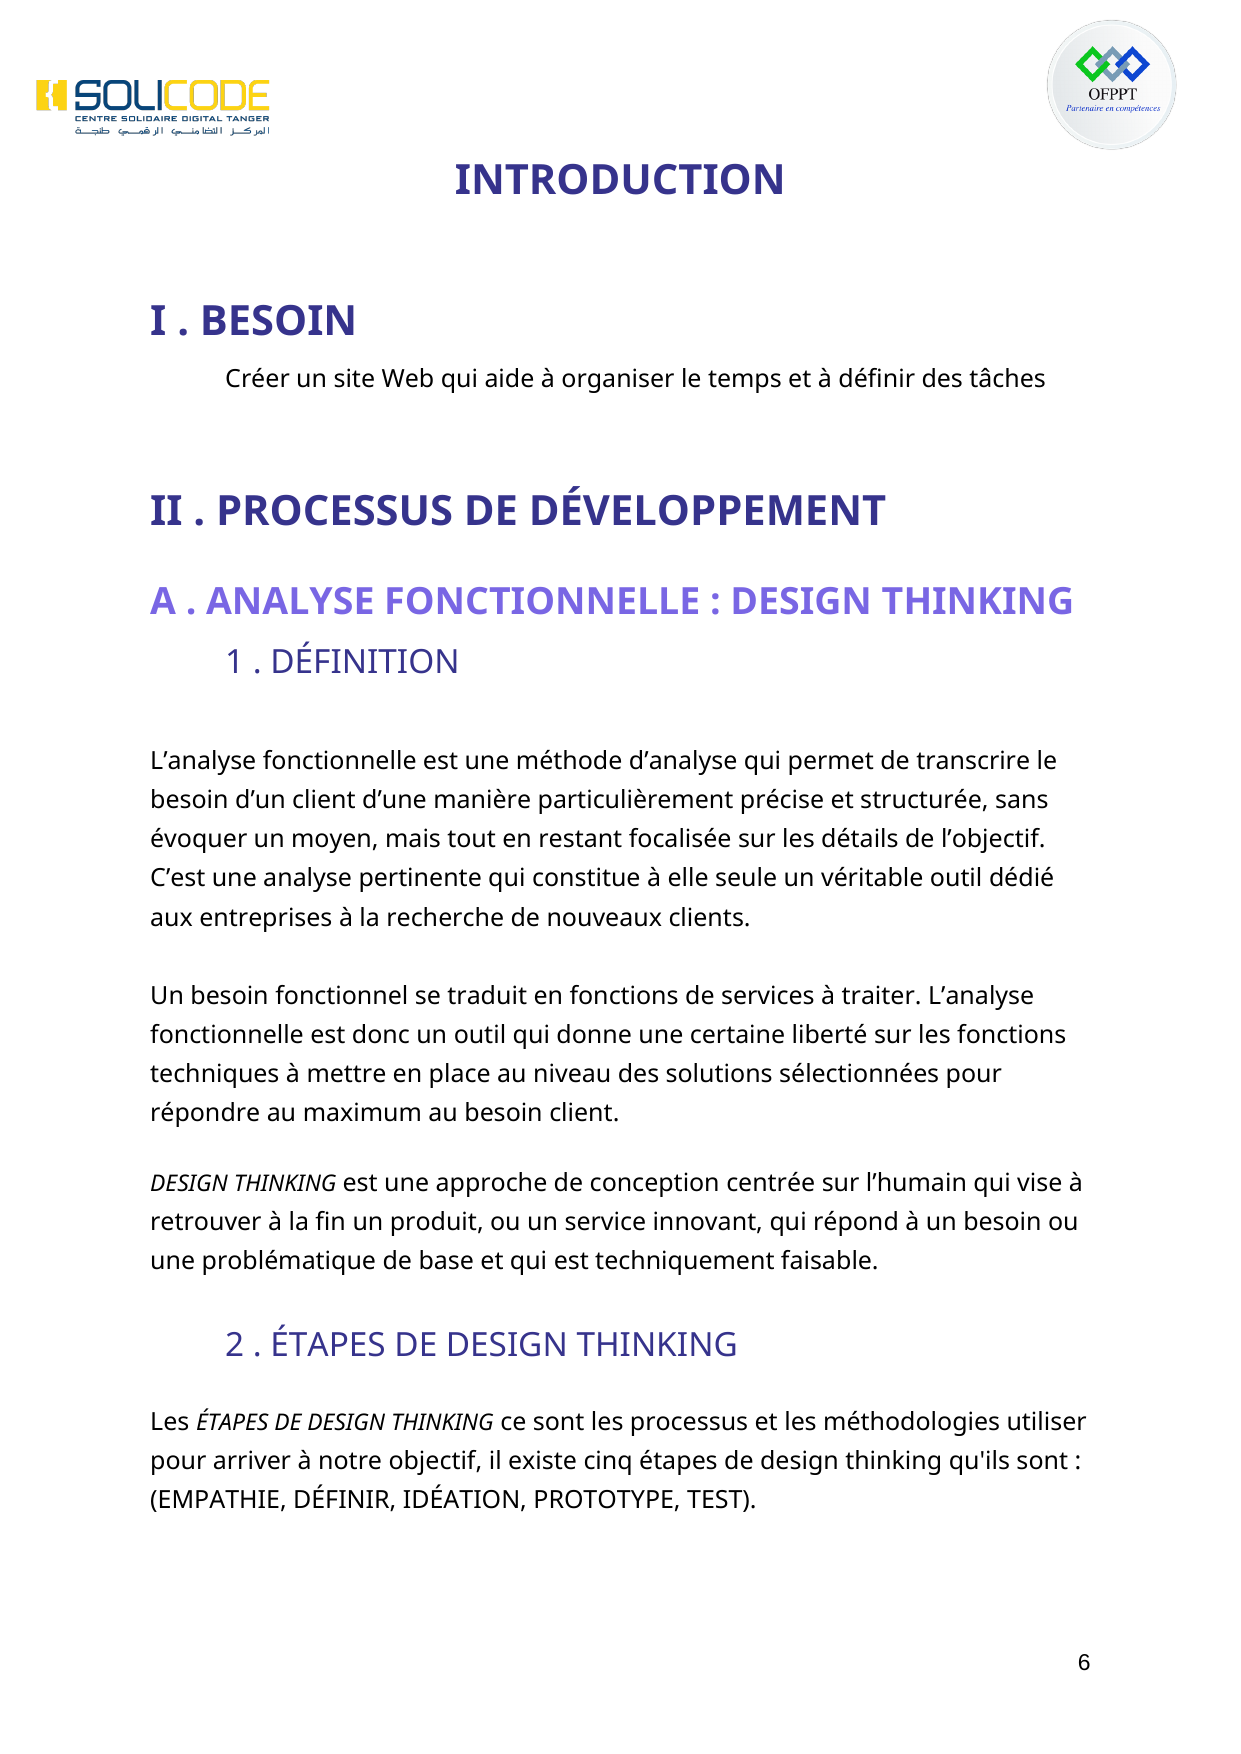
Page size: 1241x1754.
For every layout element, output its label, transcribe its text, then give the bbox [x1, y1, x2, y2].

text 2 . ÉTAPES DE DESIGN THINKING [225, 1321, 1090, 1367]
text Les ÉTAPES DE DESIGN THINKING ce sont les processus et les méthodologies utiliser pour arriver à notre objectif, il existe cinq étapes de design thinking qu'ils sont : (EMPATHIE, DÉFINIR, IDÉATION, PROTOTYPE, TEST). [150, 1403, 1090, 1516]
text Un besoin fonctionnel se traduit en fonctions de services à traiter. L’analyse fonctionnelle est donc un outil qui donne une certaine liberté sur les fonctions techniques à mettre en place au niveau des solutions sélectionnées pour répondre au maximum au besoin client. [150, 978, 1090, 1129]
text Créer un site Web qui aide à organiser le temps et à définir des tâches [150, 360, 1090, 394]
subtitle II . PROCESSUS DE DÉVELOPPEMENT [150, 480, 1090, 537]
subtitle I . BESOIN [150, 291, 1090, 348]
subtitle A . ANALYSE FONCTIONNELLE : DESIGN THINKING [150, 575, 1090, 626]
picture [1045, 18, 1178, 151]
picture [29, 18, 276, 193]
text DESIGN THINKING est une approche de conception centrée sur l’humain qui vise à retrouver à la fin un produit, ou un service innovant, qui répond à un besoin ou une problématique de base et qui est techniquement faisable. [150, 1164, 1090, 1277]
subtitle INTRODUCTION [150, 150, 1090, 207]
text L’analyse fonctionnelle est une méthode d’analyse qui permet de transcrire le besoin d’un client d’une manière particulièrement précise et structurée, sans évoquer un moyen, mais tout en restant focalisée sur les détails de l’objectif. C’est une analyse pertinente qui constitue à elle seule un véritable outil dédié aux entreprises à la recherche de nouveaux clients. [150, 743, 1090, 933]
text 1 . DÉFINITION [225, 638, 1090, 684]
